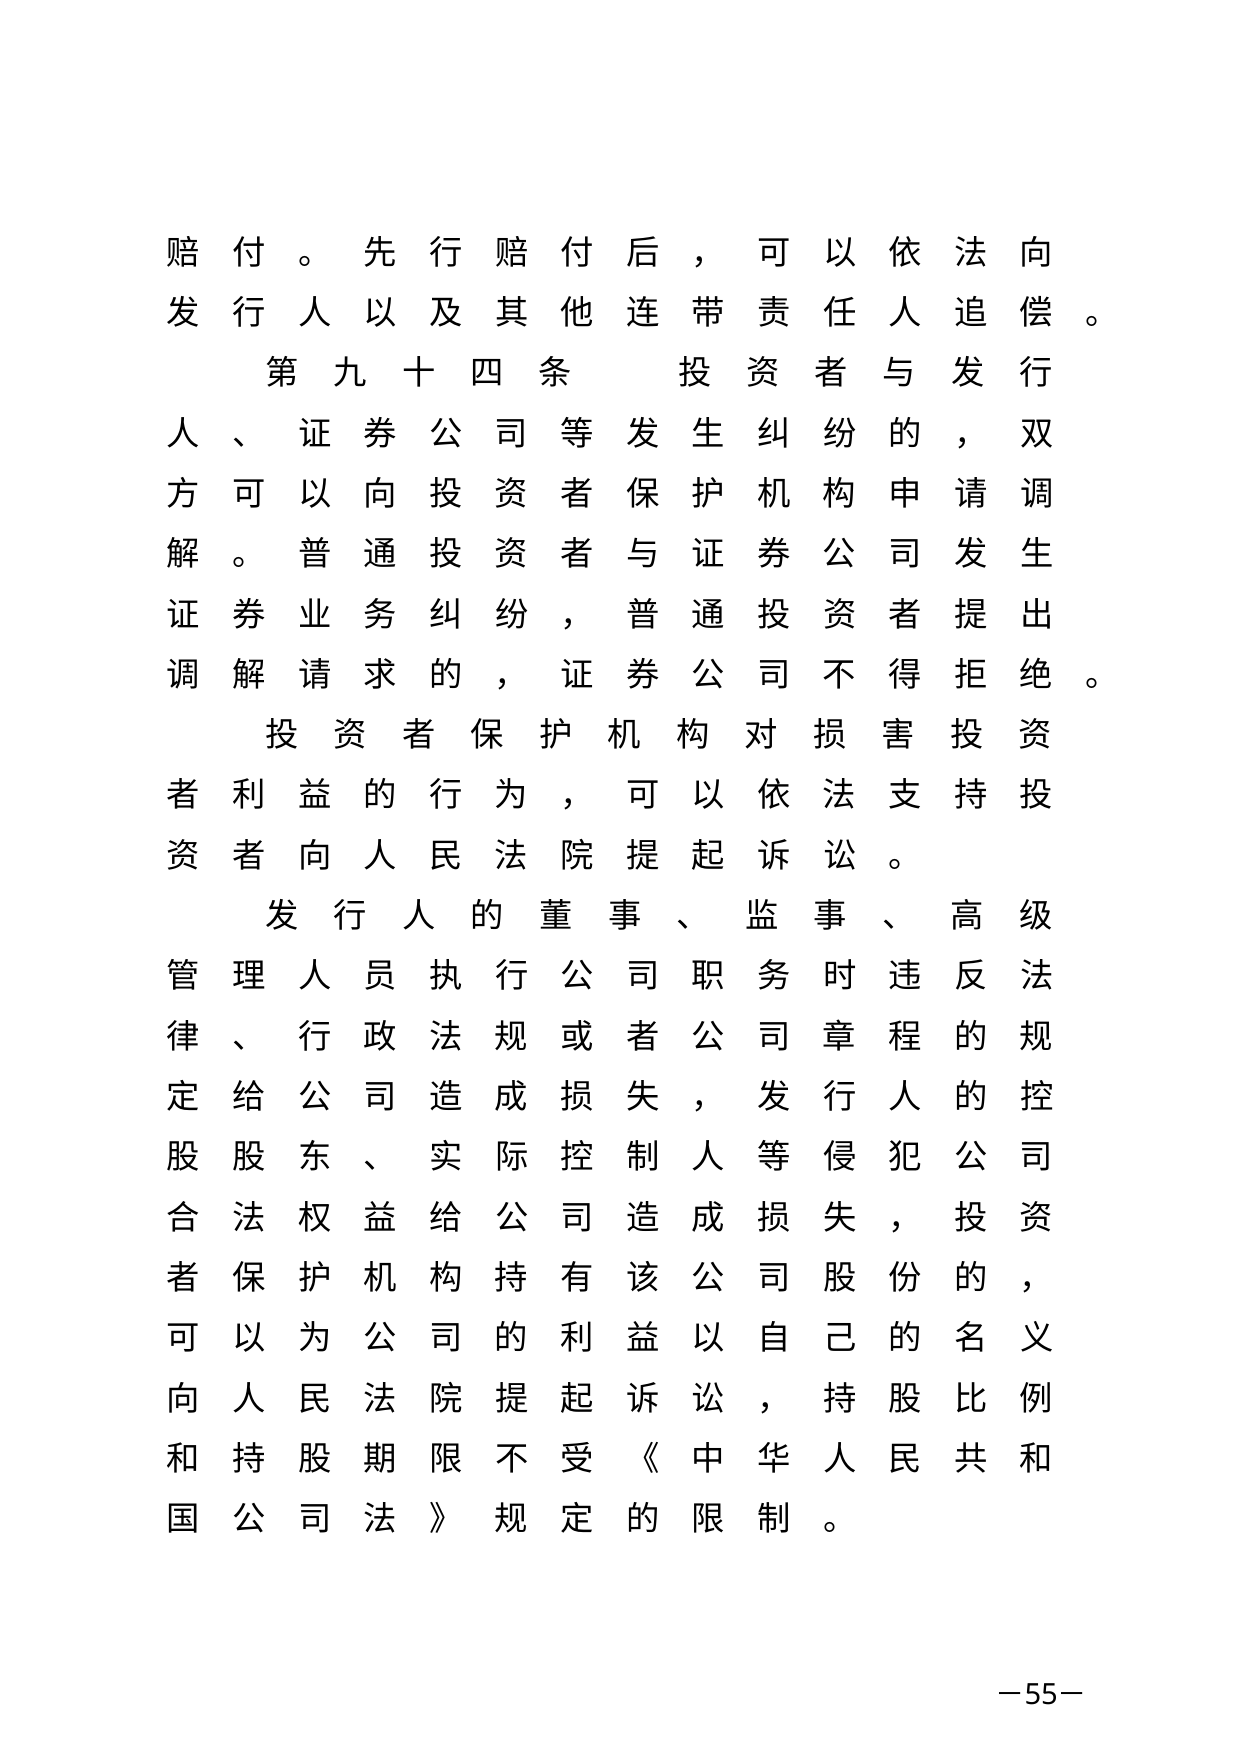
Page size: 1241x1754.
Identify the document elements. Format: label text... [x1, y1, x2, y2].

text 发行人的董事、监事、高级管理人员执行公司职务时违反法律、行政法规或者公司章程的规定给公司造成损失，发行人的控股股东、实际控制人等侵犯公司合法权益给公司造成损失，投资者保护机构持有该公司股份的，可以为公司的利益以自己的名义向人民法院提起诉讼，持股比例和持股期限不受《中华人民共和国公司法》规定的限制。 [167, 883, 1085, 1546]
text 投资者保护机构对损害投资者利益的行为，可以依法支持投资者向人民法院提起诉讼。 [167, 702, 1085, 883]
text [167, 219, 1085, 340]
text 第九十四条 投资者与发行人、证券公司等发生纠纷的，双方可以向投资者保护机构申请调解。普通投资者与证券公司发生证券业务纠纷，普通投资者提出调解请求的，证券公司不得拒绝。 [167, 340, 1085, 702]
